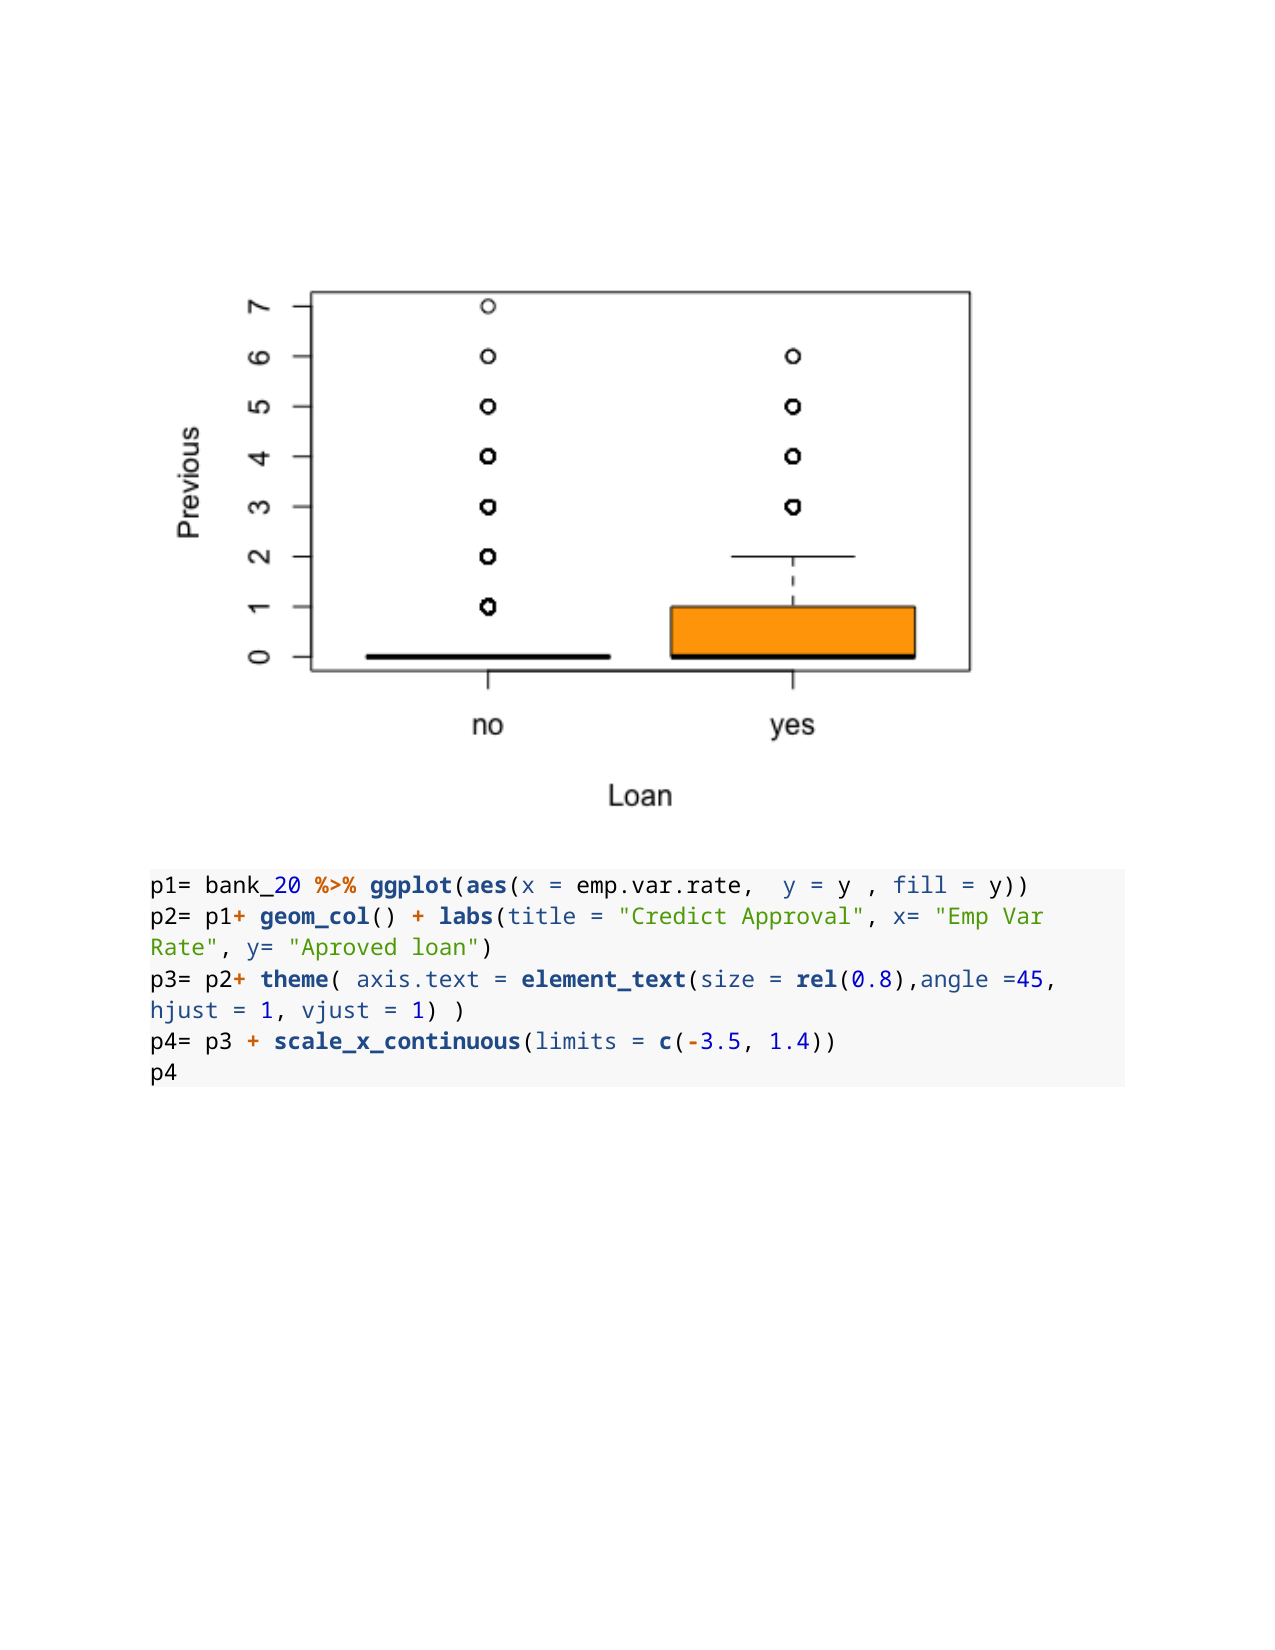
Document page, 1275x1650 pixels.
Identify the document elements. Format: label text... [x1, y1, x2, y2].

text p1= bank_20 %>% ggplot(aes(x = emp.var.rate, y = y , fill = y)) p2= p1+ geom_col() + labs(title = "Credict Approval", x= "Emp Var Rate", y= "Aproved loan") p3= p2+ theme( axis.text = element_text(size = rel(0.8),angle =45, hjust = 1, vjust = 1) ) p4= p3 + scale_x_continuous(limits = c(-3.5, 1.4)) p4 [150, 869, 1125, 1087]
picture [168, 150, 1044, 850]
